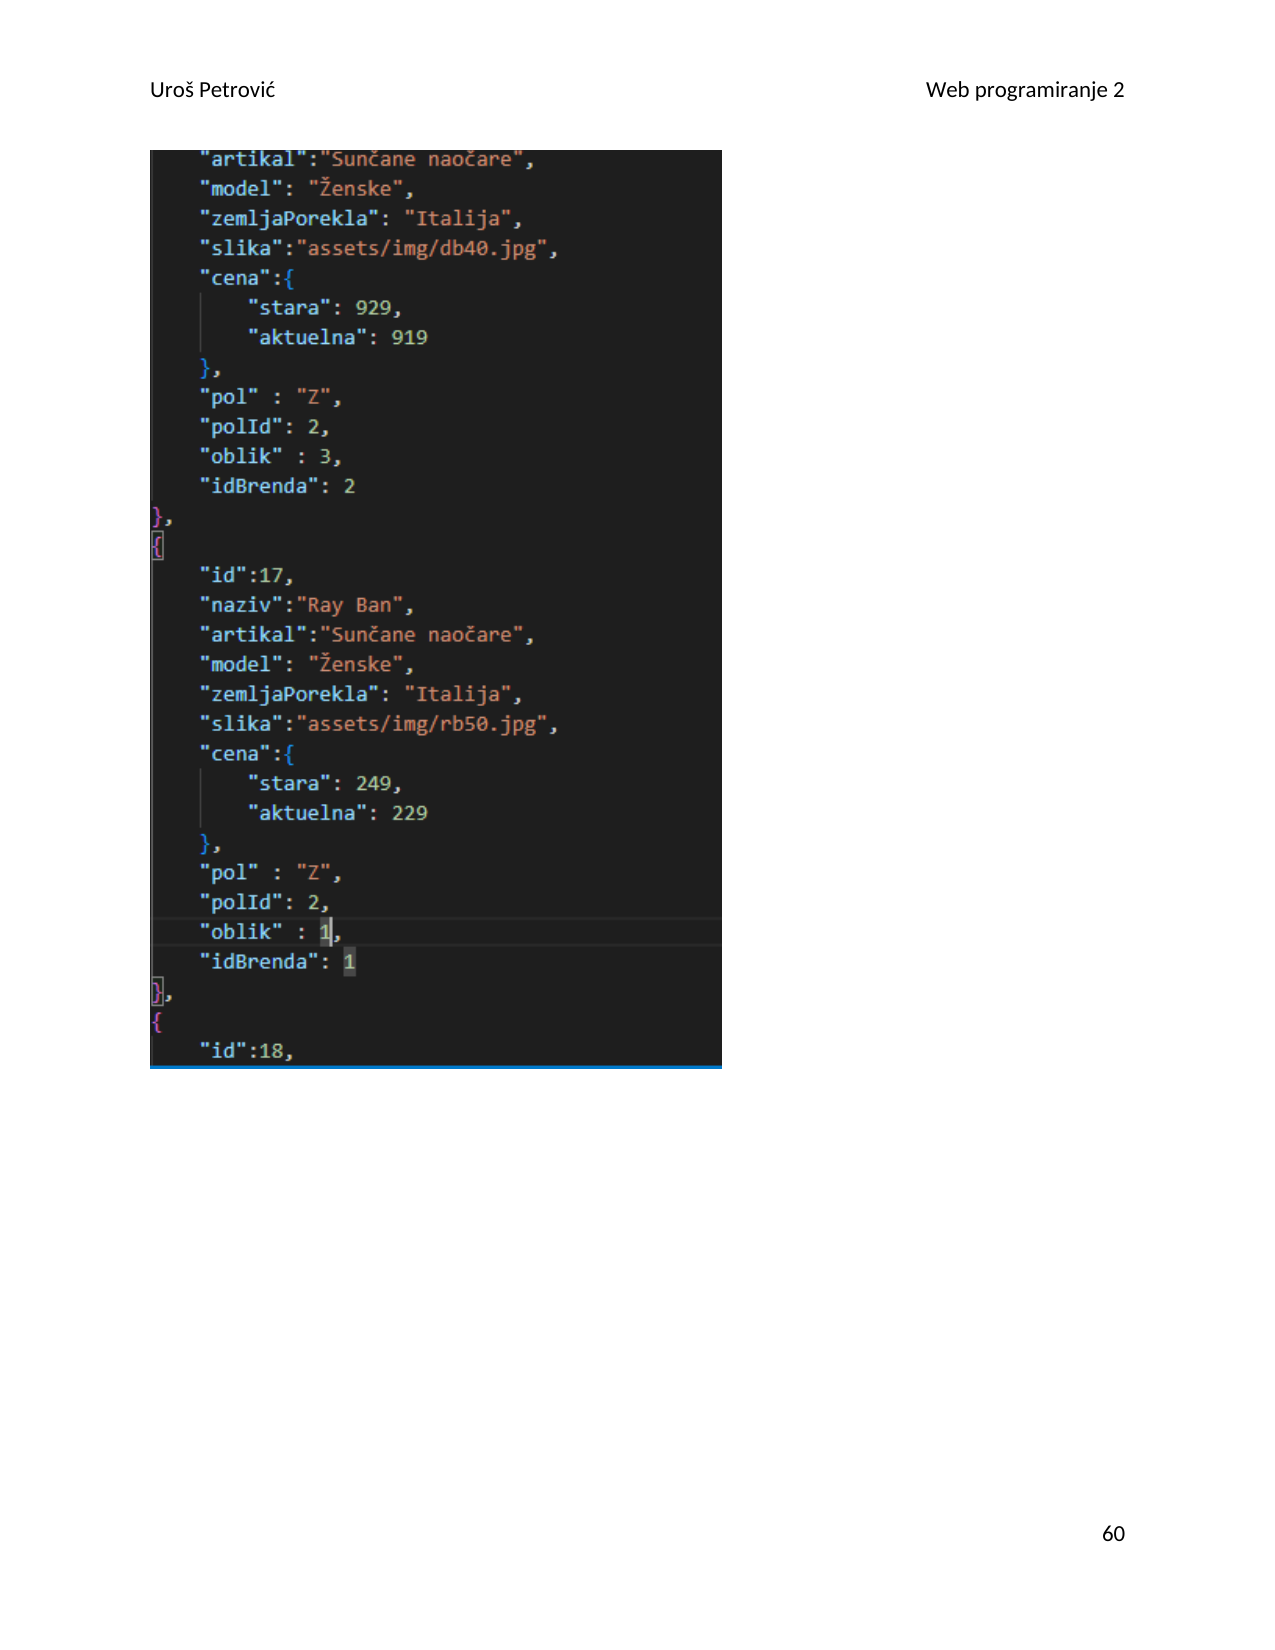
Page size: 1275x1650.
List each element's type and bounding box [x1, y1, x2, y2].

picture [150, 150, 722, 1069]
